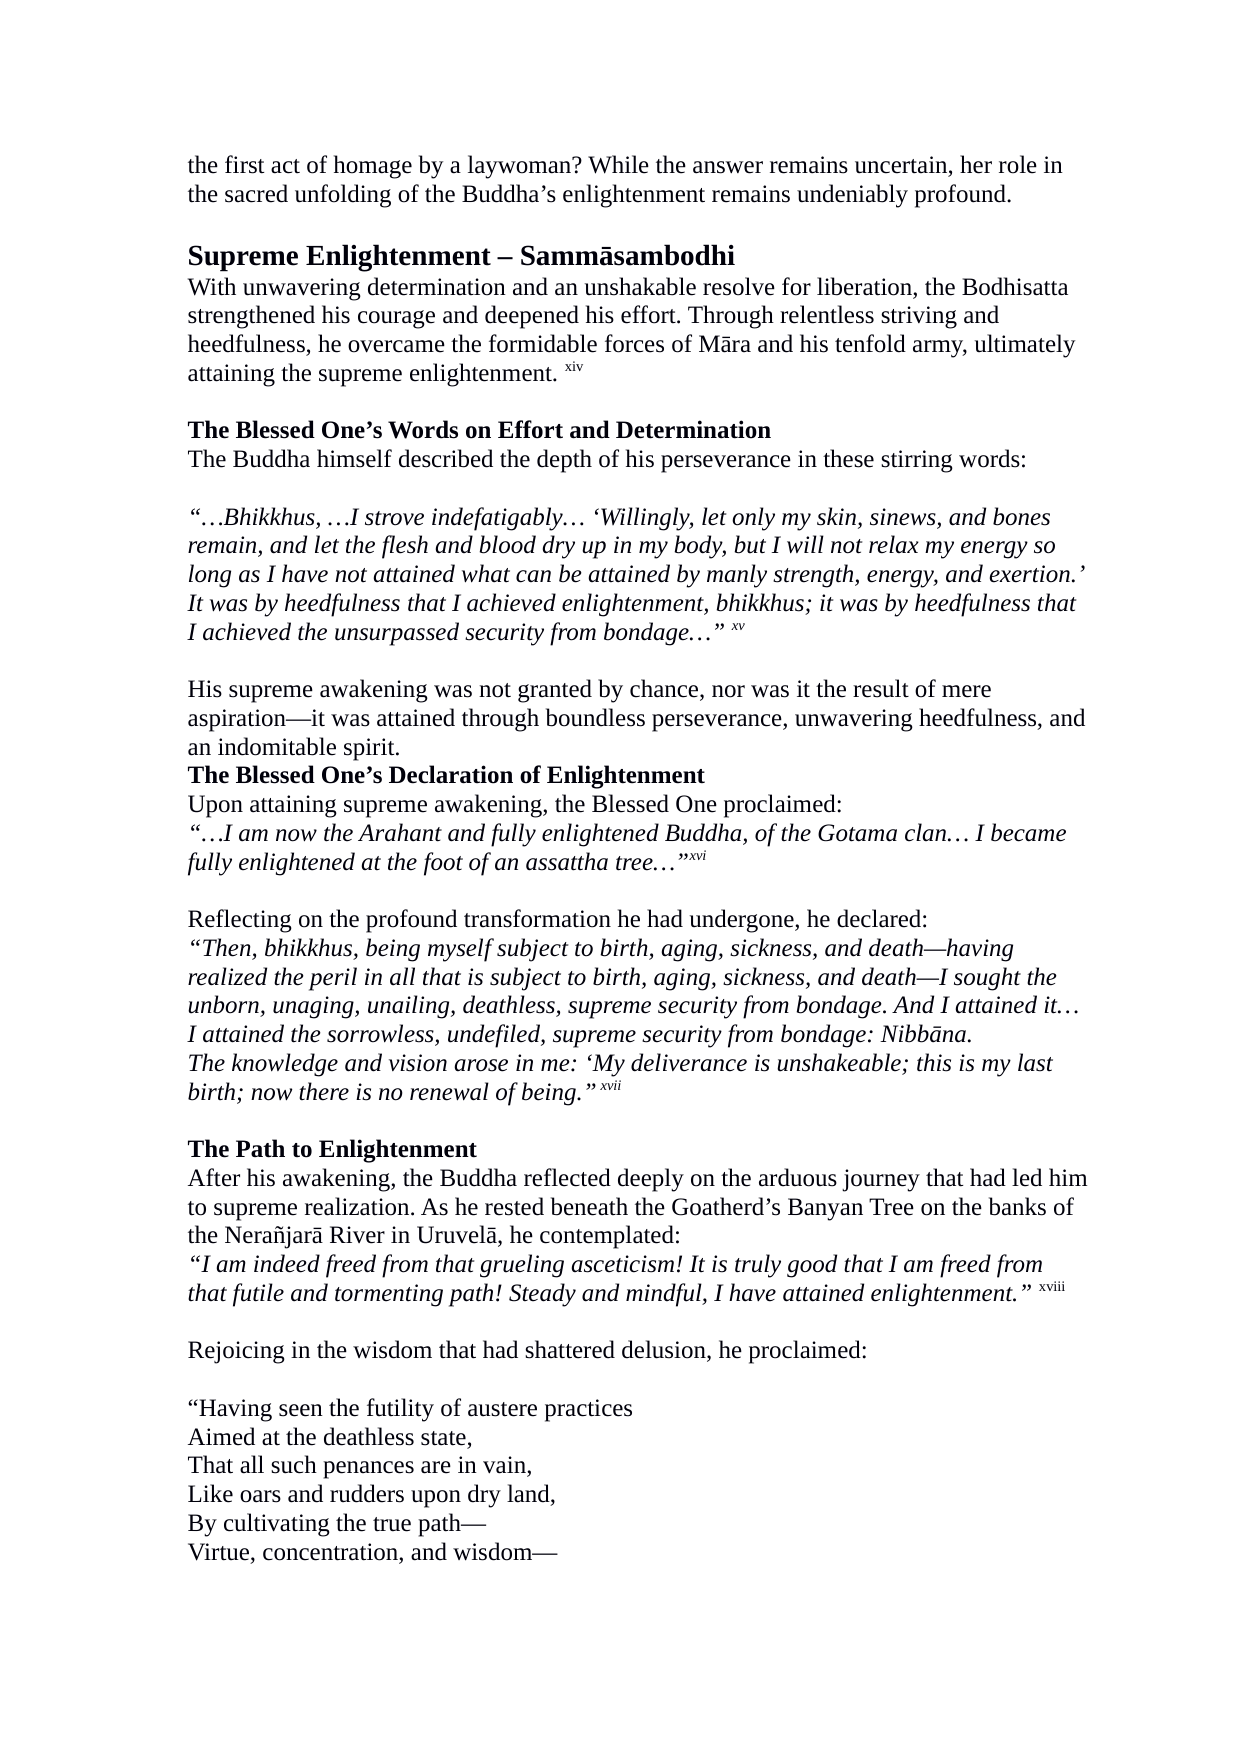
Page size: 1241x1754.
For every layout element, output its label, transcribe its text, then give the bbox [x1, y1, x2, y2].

text With unwavering determination and an unshakable resolve for liberation, the Bodhisatta strengthened his courage and deepened his effort. Through relentless striving and heedfulness, he overcame the formidable forces of Māra and his tenfold army, ultimately attaining the supreme enlightenment. [187, 272, 1090, 387]
text “Having seen the futility of austere practices Aimed at the deathless state, That all such penances are in vain, Like oars and rudders upon dry land, [187, 1393, 1090, 1508]
text The Path to Enlightenment [187, 1134, 1090, 1163]
text The knowledge and vision arose in me: ‘My deliverance is unshakeable; this is my last birth; now there is no renewal of being.” [187, 1048, 1090, 1105]
text The Buddha himself described the depth of his perseverance in these stirring words: [187, 444, 1090, 473]
text “…I am now the Arahant and fully enlightened Buddha, of the Gotama clan… I became fully enlightened at the foot of an assattha tree…” [187, 818, 1090, 875]
text The Blessed One’s Words on Effort and Determination [187, 415, 1090, 444]
text “I am indeed freed from that grueling asceticism! It is truly good that I am freed from that futile and tormenting path! Steady and mindful, I have attained enlightenment.” [187, 1249, 1090, 1307]
text Rejoicing in the wisdom that had shattered delusion, he proclaimed: [187, 1335, 1090, 1364]
text “…Bhikkhus, …I strove indefatigably… ‘Willingly, let only my skin, sinews, and bones remain, and let the flesh and blood dry up in my body, but I will not relax my energy so long as I have not attained what can be attained by manly strength, energy, and exertion.’ It was by heedfulness that I achieved enlightenment, bhikkhus; it was by heedfulness that I achieved the unsurpassed security from bondage…” [187, 502, 1090, 645]
text The Blessed One’s Declaration of Enlightenment [187, 760, 1090, 789]
text Supreme Enlightenment – Sammāsambodhi [187, 238, 1090, 272]
text Upon attaining supreme awakening, the Blessed One proclaimed: [187, 789, 1090, 818]
text By cultivating the true path— Virtue, concentration, and wisdom— I have attained supreme purity: You are defeated, O End-maker.” [187, 1508, 1090, 1565]
text Reflecting on the profound transformation he had undergone, he declared: [187, 904, 1090, 933]
text His supreme awakening was not granted by chance, nor was it the result of mere aspiration—it was attained through boundless perseverance, unwavering heedfulness, and an indomitable spirit. [187, 674, 1090, 760]
text After his awakening, the Buddha reflected deeply on the arduous journey that had led him to supreme realization. As he rested beneath the Goatherd’s Banyan Tree on the banks of the Nerañjarā River in Uruvelā, he contemplated: [187, 1163, 1090, 1249]
text “Then, bhikkhus, being myself subject to birth, aging, sickness, and death—having realized the peril in all that is subject to birth, aging, sickness, and death—I sought the unborn, unaging, unailing, deathless, supreme security from bondage. And I attained it… I attained the sorrowless, undefiled, supreme security from bondage: Nibbāna. [187, 933, 1090, 1048]
